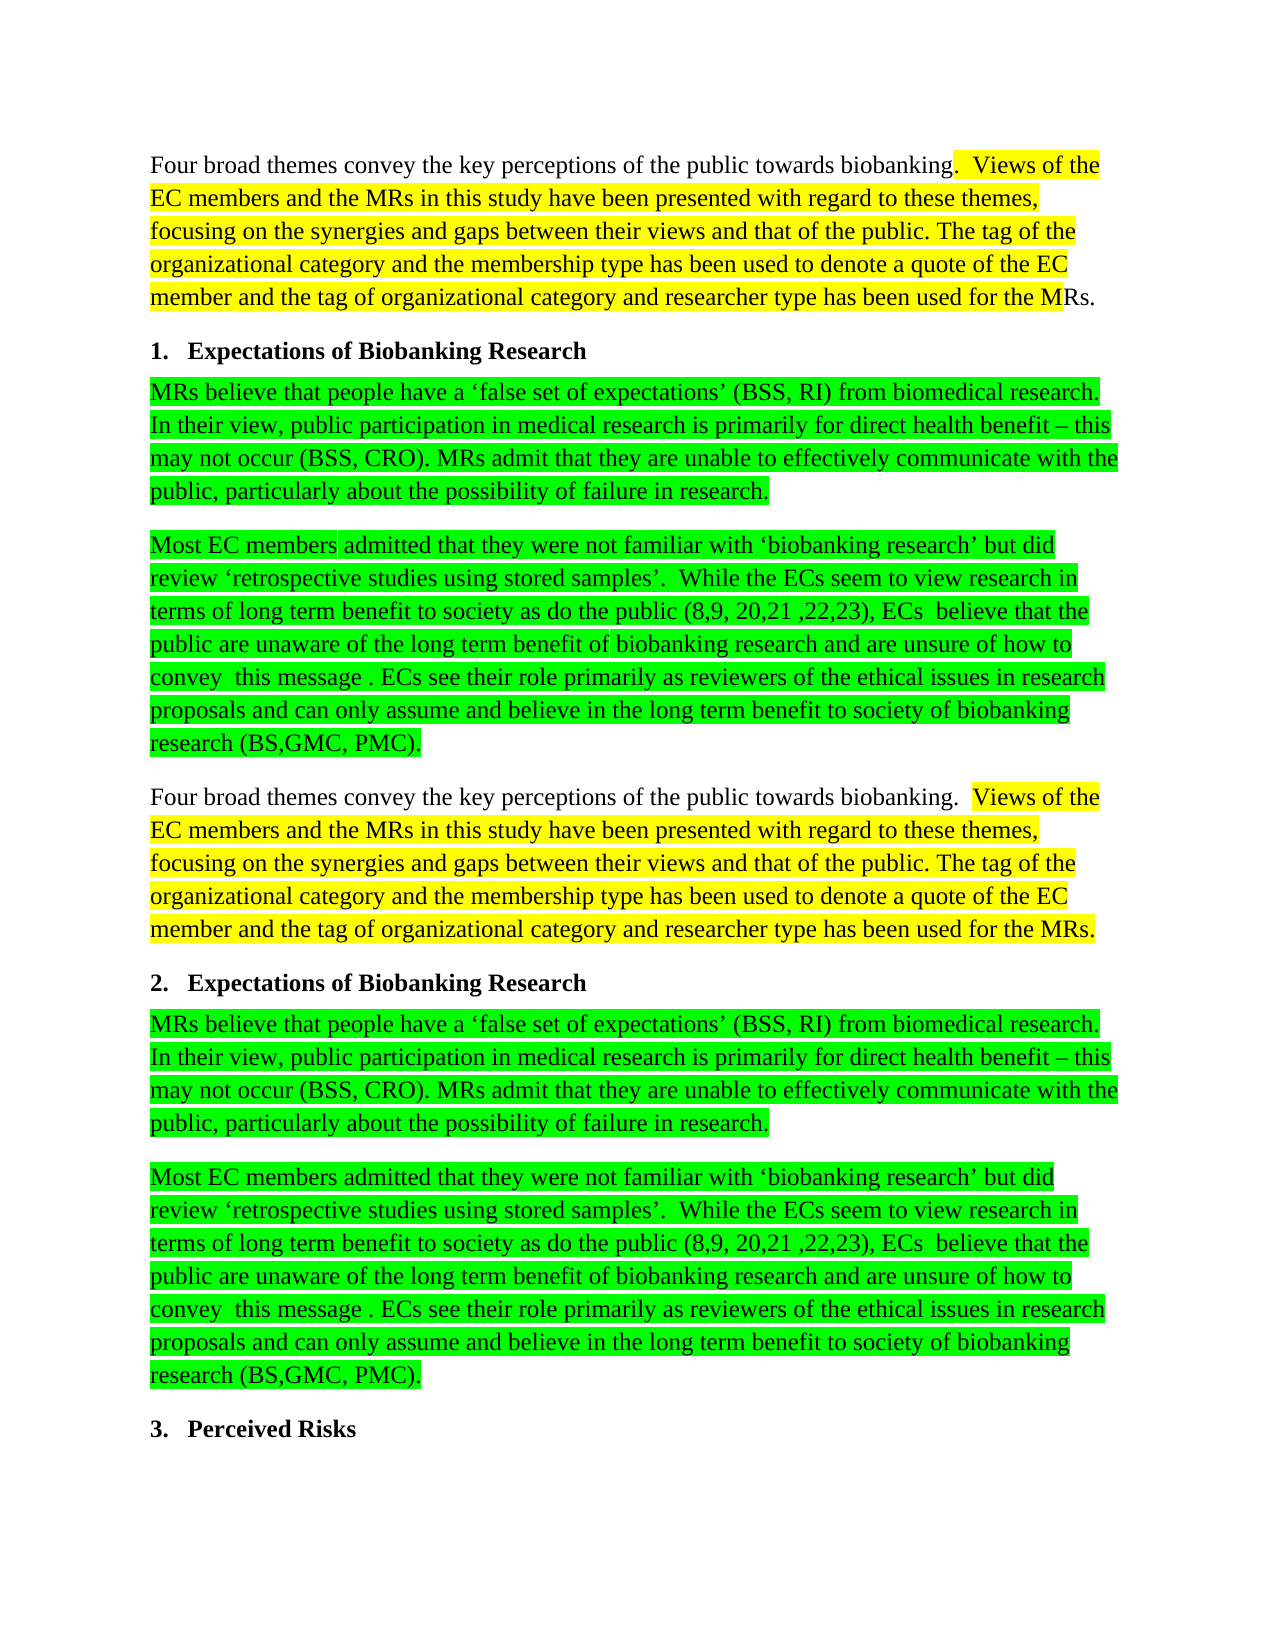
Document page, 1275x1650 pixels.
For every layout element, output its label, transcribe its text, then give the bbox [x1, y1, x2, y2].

list Expectations of Biobanking Research [150, 336, 1125, 365]
text MRs believe that people have a ‘false set of expectations’ (BSS, RI) from biomedical research. In their view, public participation in medical research is primarily for direct health benefit – this may not occur (BSS, CRO). MRs admit that they are unable to effectively communicate with the public, particularly about the possibility of failure in research. [150, 1009, 1125, 1137]
text Most EC members admitted that they were not familiar with ‘biobanking research’ but did review ‘retrospective studies using stored samples’. While the ECs seem to view research in terms of long term benefit to society as do the public (8,9, 20,21 ,22,23), ECs believe that the public are unaware of the long term benefit of biobanking research and are unsure of how to convey this message . ECs see their role primarily as reviewers of the ethical issues in research proposals and can only assume and believe in the long term benefit to society of biobanking research (BS,GMC, PMC). [150, 1162, 1125, 1389]
text Most EC members admitted that they were not familiar with ‘biobanking research’ but did review ‘retrospective studies using stored samples’. While the ECs seem to view research in terms of long term benefit to society as do the public (8,9, 20,21 ,22,23), ECs believe that the public are unaware of the long term benefit of biobanking research and are unsure of how to convey this message . ECs see their role primarily as reviewers of the ethical issues in research proposals and can only assume and believe in the long term benefit to society of biobanking research (BS,GMC, PMC). [150, 530, 1125, 757]
text Four broad themes convey the key perceptions of the public towards biobanking. Views of the EC members and the MRs in this study have been presented with regard to these themes, focusing on the synergies and gaps between their views and that of the public. The tag of the organizational category and the membership type has been used to denote a quote of the EC member and the tag of organizational category and researcher type has been used for the MRs. [150, 782, 1125, 943]
list Expectations of Biobanking Research [150, 968, 1125, 997]
text MRs believe that people have a ‘false set of expectations’ (BSS, RI) from biomedical research. In their view, public participation in medical research is primarily for direct health benefit – this may not occur (BSS, CRO). MRs admit that they are unable to effectively communicate with the public, particularly about the possibility of failure in research. [150, 377, 1125, 505]
text Four broad themes convey the key perceptions of the public towards biobanking. Views of the EC members and the MRs in this study have been presented with regard to these themes, focusing on the synergies and gaps between their views and that of the public. The tag of the organizational category and the membership type has been used to denote a quote of the EC member and the tag of organizational category and researcher type has been used for the MRs. [150, 150, 1125, 311]
list Perceived Risks [150, 1414, 1125, 1443]
